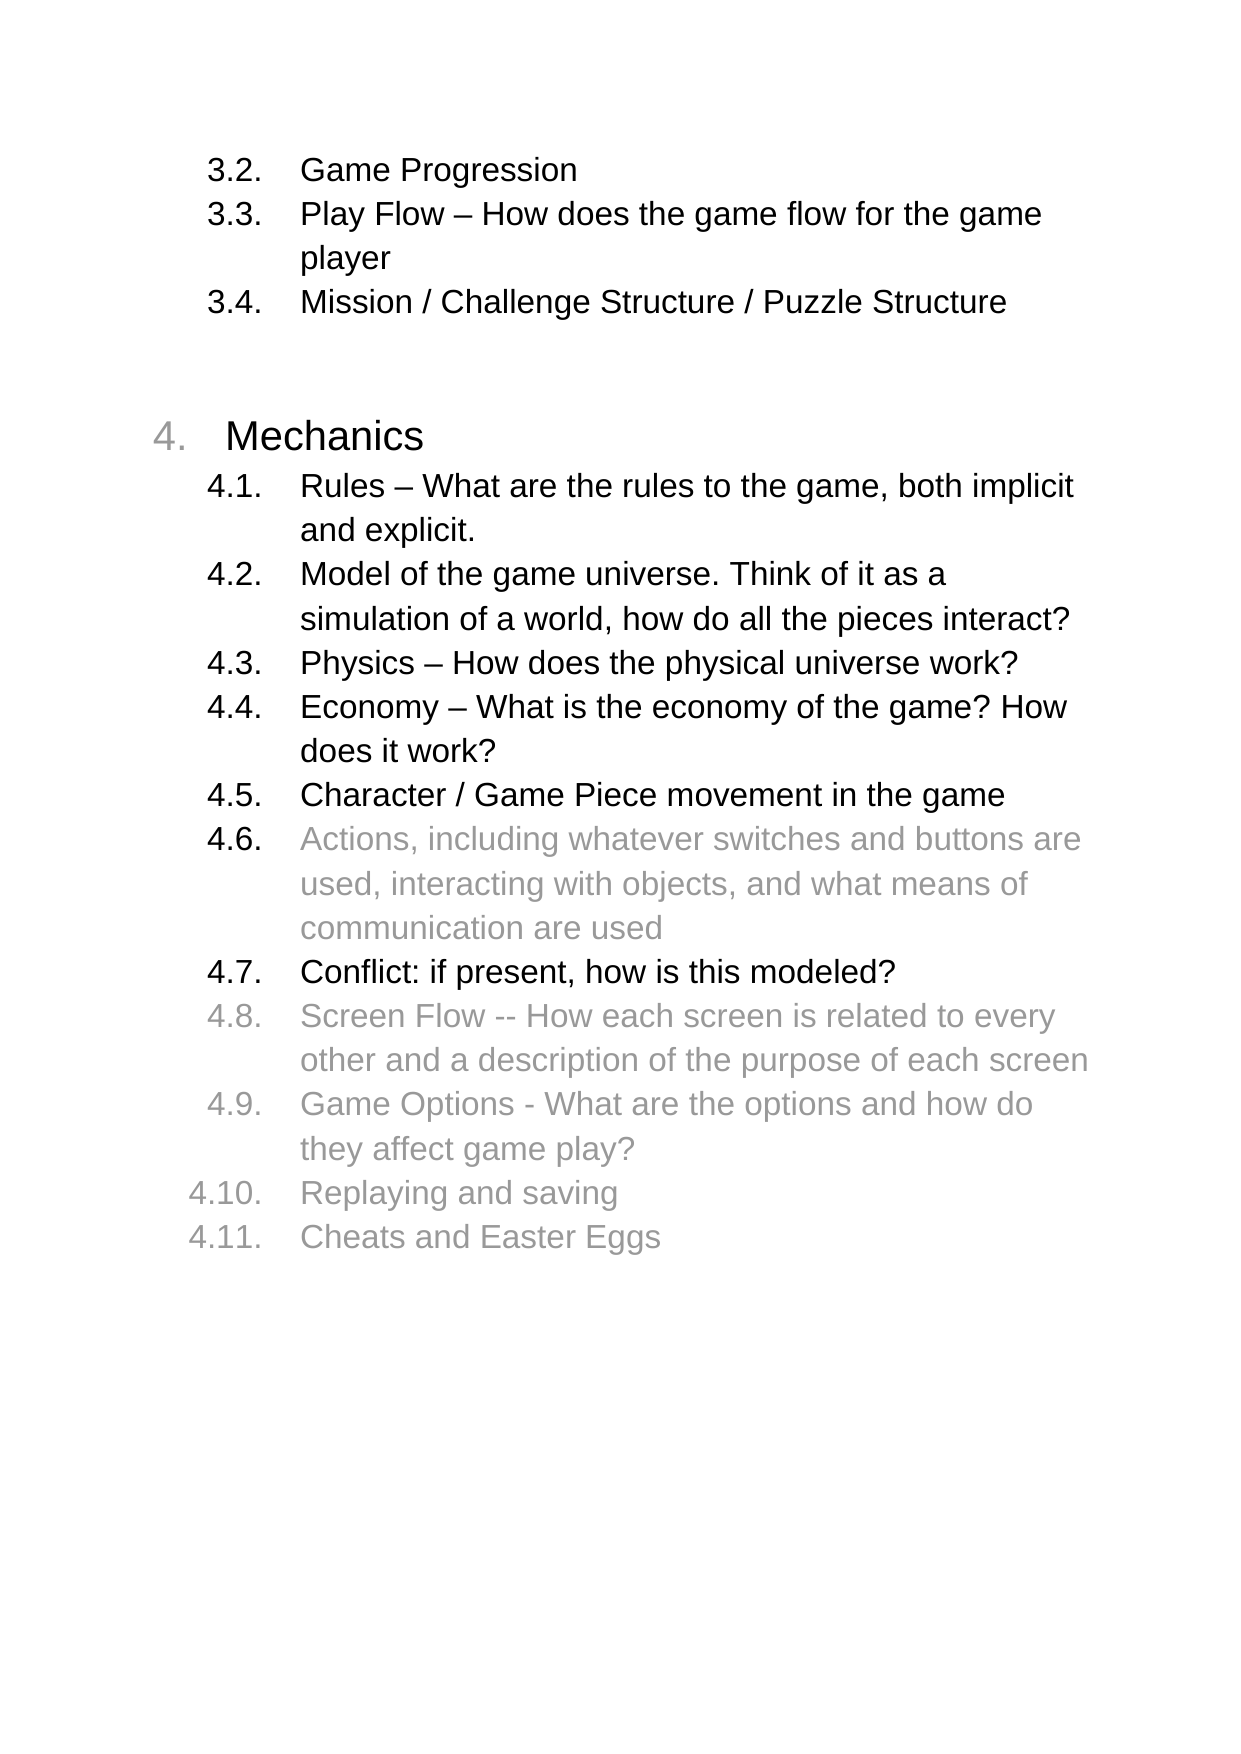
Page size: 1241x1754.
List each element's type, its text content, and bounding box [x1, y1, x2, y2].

subtitle Game Progression [262, 150, 1090, 188]
subtitle Conflict: if present, how is this modeled? [262, 952, 1090, 990]
subtitle Game Options - What are the options and how do they affect game play? [262, 1084, 1090, 1167]
subtitle Model of the game universe. Think of it as a simulation of a world, how do all the pieces interact? [262, 554, 1090, 637]
subtitle Play Flow – How does the game flow for the game player [262, 194, 1090, 277]
subtitle Screen Flow -- How each screen is related to every other and a description of the purpose of each screen [262, 996, 1090, 1079]
subtitle Replaying and saving [262, 1173, 1090, 1211]
subtitle Physics – How does the physical universe work? [262, 643, 1090, 681]
subtitle Cheats and Easter Eggs [262, 1217, 1090, 1255]
subtitle Rules – What are the rules to the game, both implicit and explicit. [262, 466, 1090, 549]
subtitle Character / Game Piece movement in the game [262, 775, 1090, 814]
subtitle Economy – What is the economy of the game? How does it work? [262, 687, 1090, 769]
subtitle Mission / Challenge Structure / Puzzle Structure [262, 282, 1090, 321]
subtitle Mechanics [187, 411, 1090, 459]
subtitle Actions, including whatever switches and buttons are used, interacting with objects, and what means of communication are used [262, 819, 1090, 946]
